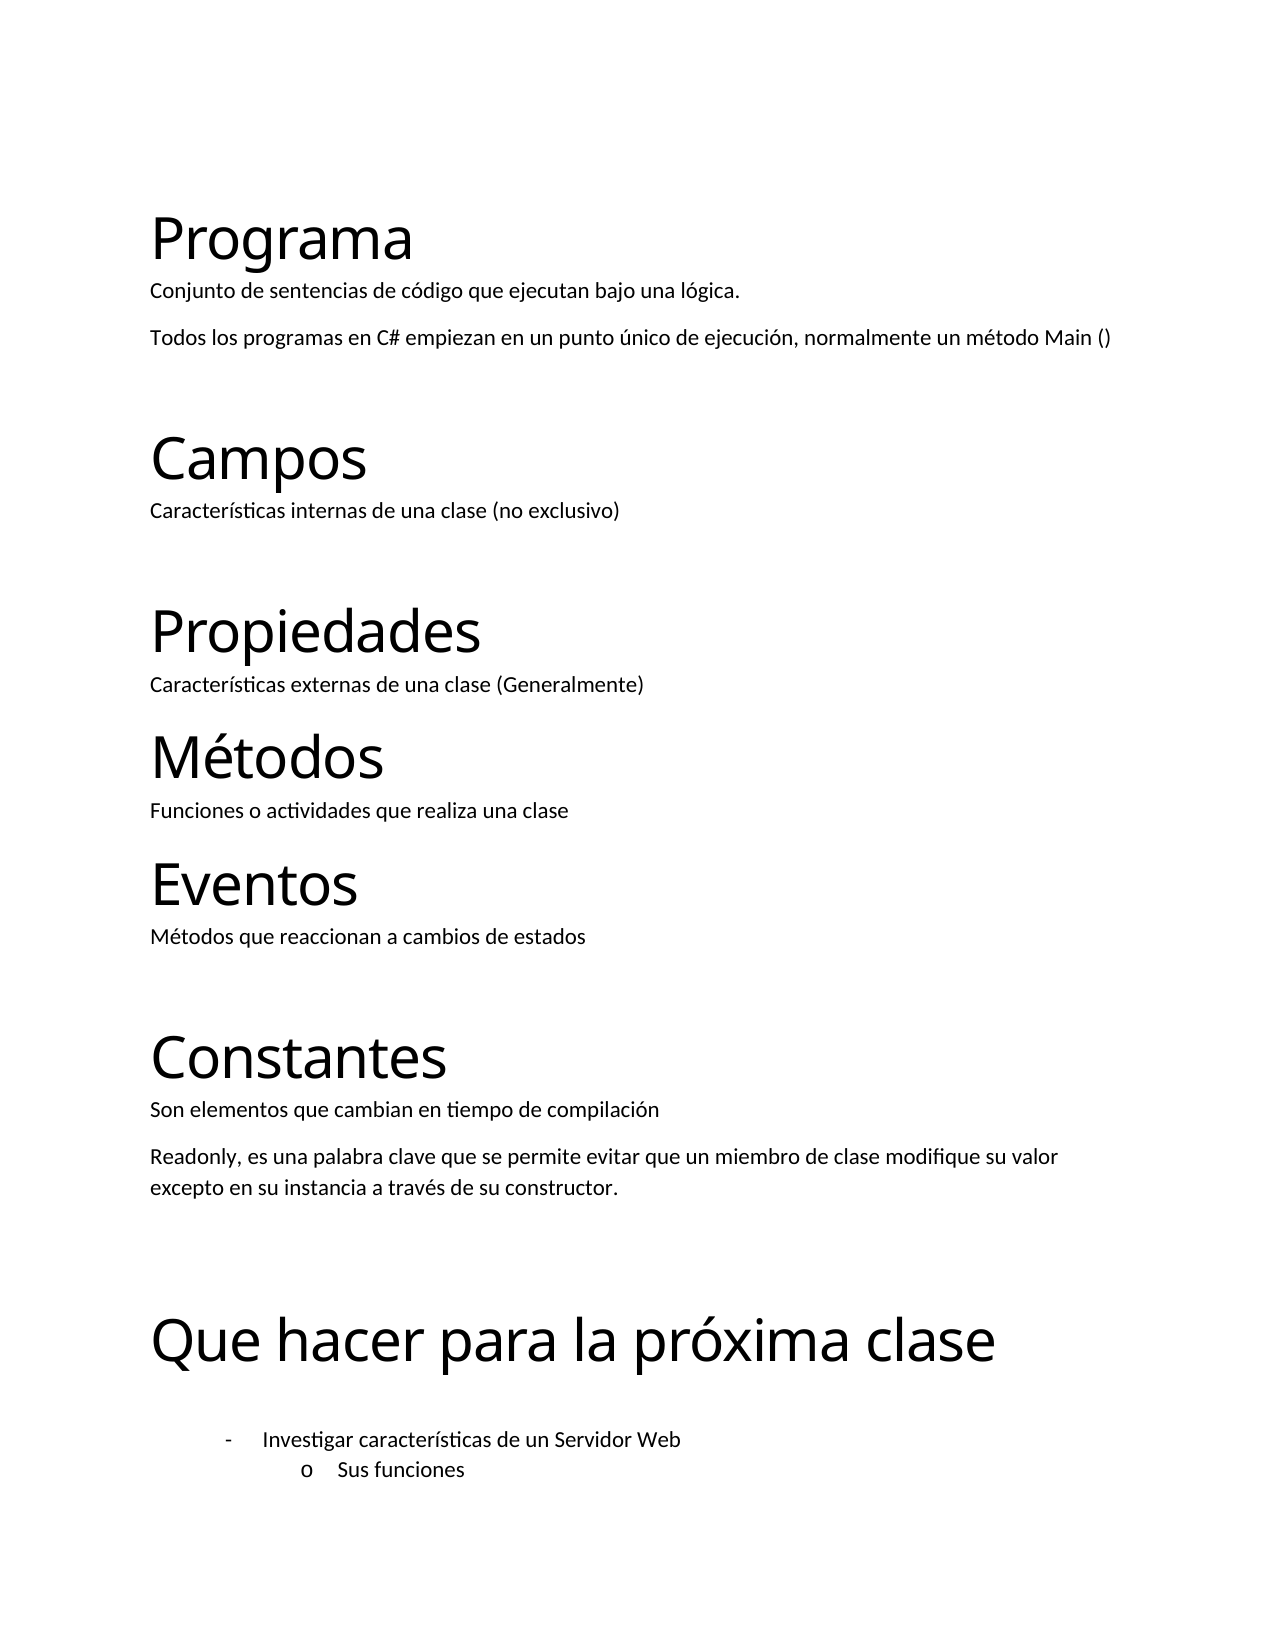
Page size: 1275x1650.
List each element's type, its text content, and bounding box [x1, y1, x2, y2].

text Conjunto de sentencias de código que ejecutan bajo una lógica. [150, 276, 1125, 304]
list Sus funciones [300, 1456, 1125, 1485]
title Métodos [150, 717, 1125, 796]
text Readonly, es una palabra clave que se permite evitar que un miembro de clase modifique su valor excepto en su instancia a través de su constructor. [150, 1142, 1125, 1201]
text Todos los programas en C# empiezan en un punto único de ejecución, normalmente un método Main () [150, 323, 1125, 351]
text Características internas de una clase (no exclusivo) [150, 496, 1125, 524]
list Investigar características de un Servidor Web [225, 1425, 1125, 1453]
text Métodos que reaccionan a cambios de estados [150, 922, 1125, 950]
text Funciones o actividades que realiza una clase [150, 796, 1125, 824]
text Características externas de una clase (Generalmente) [150, 670, 1125, 698]
title Eventos [150, 843, 1125, 922]
title Constantes [150, 1016, 1125, 1096]
text Son elementos que cambian en tiempo de compilación [150, 1096, 1125, 1124]
title Programa [150, 197, 1125, 276]
title Que hacer para la próxima clase [150, 1299, 1125, 1378]
title Propiedades [150, 590, 1125, 670]
title Campos [150, 417, 1125, 496]
